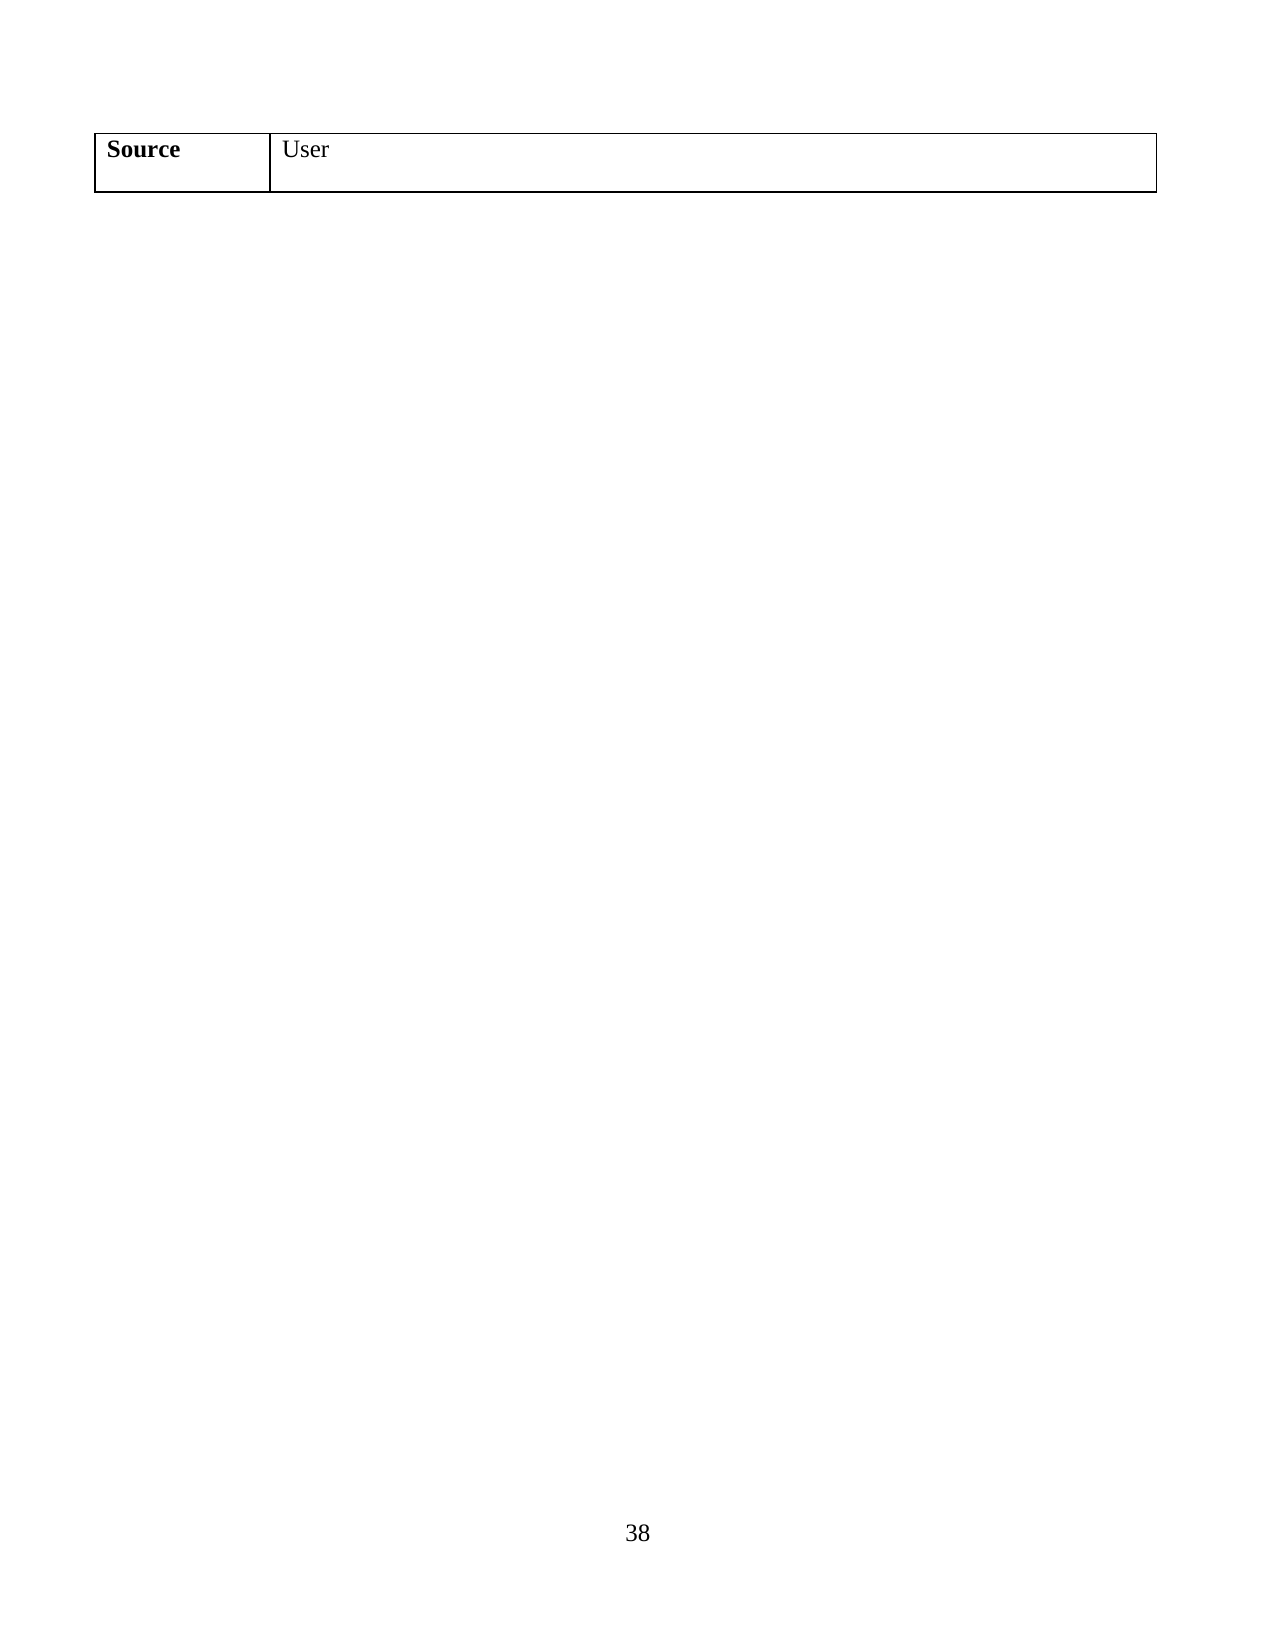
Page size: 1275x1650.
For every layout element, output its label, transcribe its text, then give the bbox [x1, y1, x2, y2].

table_cell Source [96, 134, 269, 191]
table_cell User [271, 134, 1156, 191]
